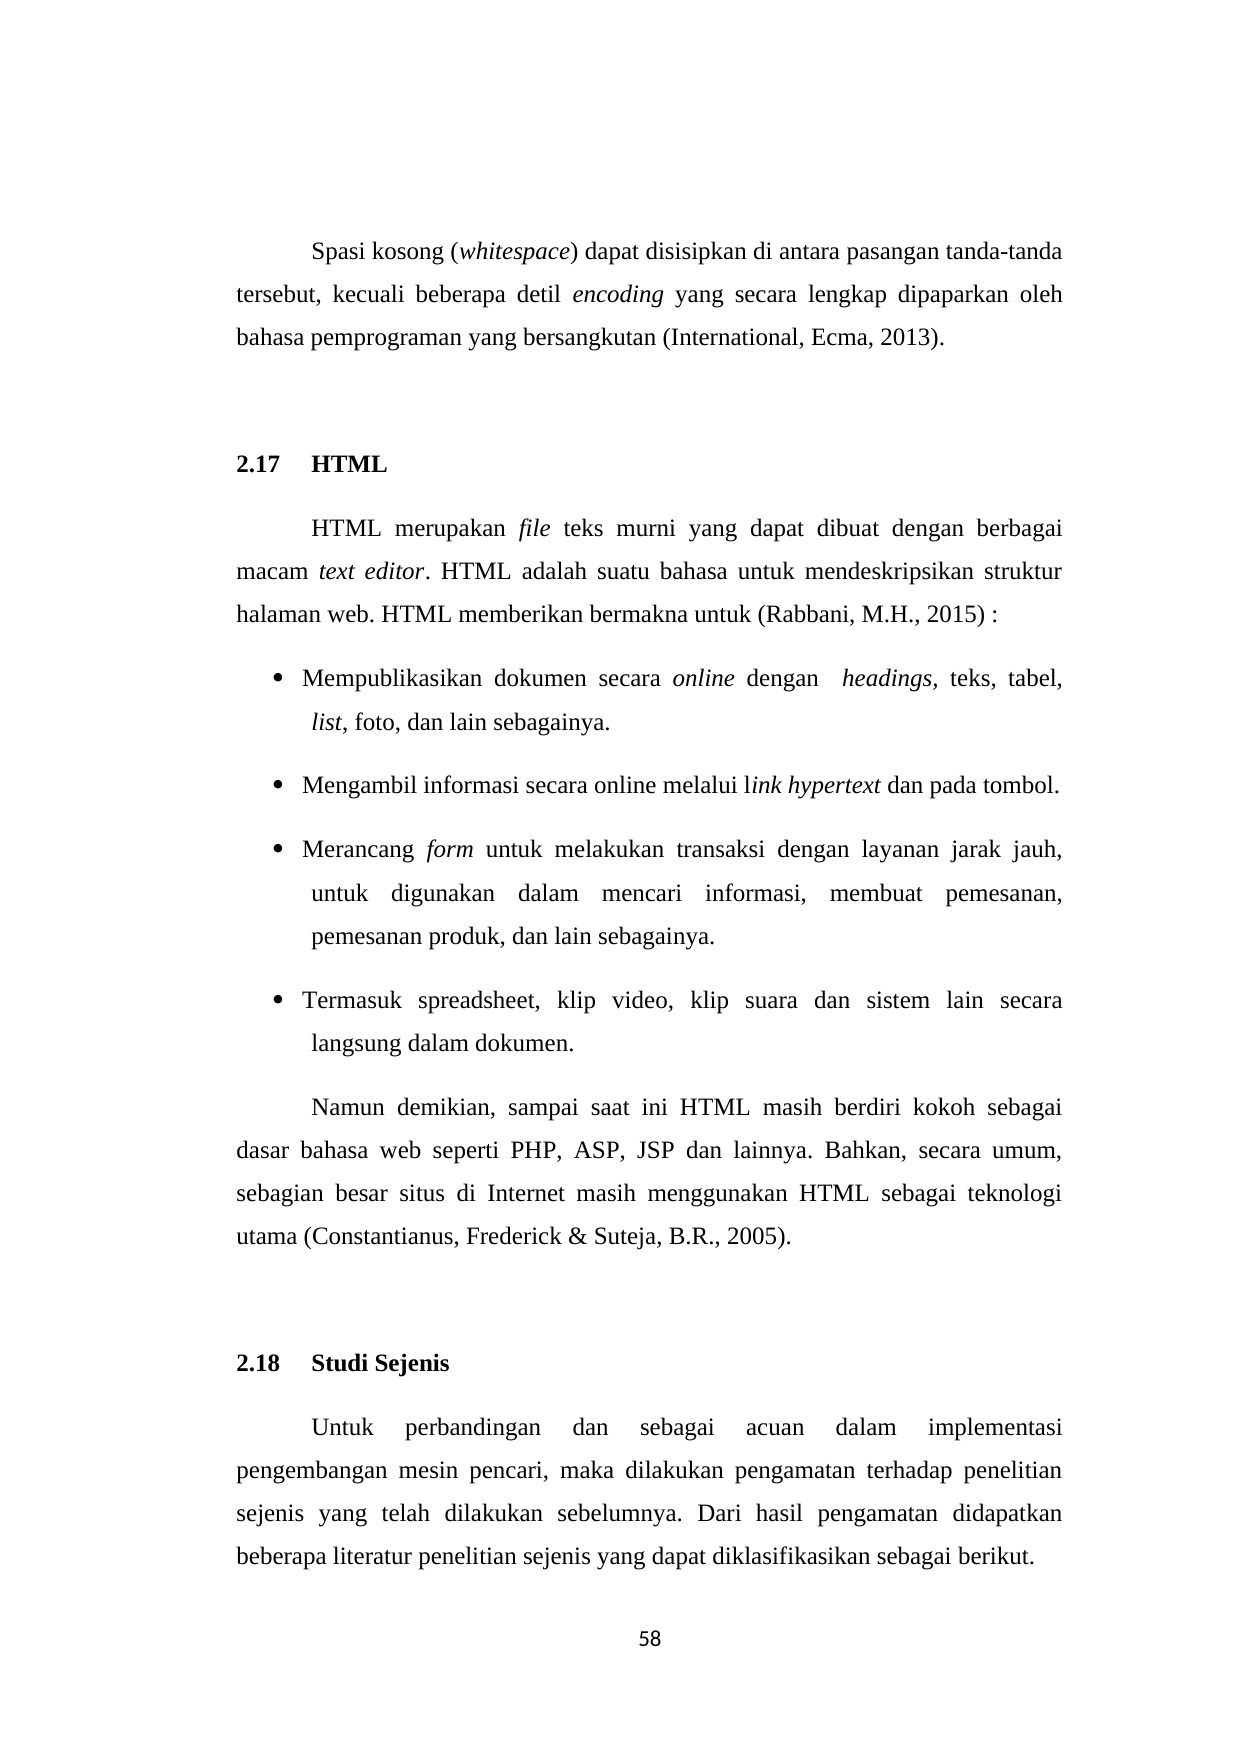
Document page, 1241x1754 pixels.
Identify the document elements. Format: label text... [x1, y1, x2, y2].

list Mempublikasikan dokumen secara online dengan headings, teks, tabel, list, foto, dan lain sebagainya. [274, 663, 1063, 735]
list Termasuk spreadsheet, klip video, klip suara dan sistem lain secara langsung dalam dokumen. [274, 985, 1063, 1057]
text HTML merupakan file teks murni yang dapat dibuat dengan berbagai macam text editor. HTML adalah suatu bahasa untuk mendeskripsikan struktur halaman web. HTML memberikan bermakna untuk (Rabbani, M.H., 2015) : [236, 513, 1063, 628]
list Mengambil informasi secara online melalui link hypertext dan pada tombol. [274, 771, 1063, 799]
text Spasi kosong (whitespace) dapat disisipkan di antara pasangan tanda-tanda tersebut, kecuali beberapa detil encoding yang secara lengkap dipaparkan oleh bahasa pemprograman yang bersangkutan (International, Ecma, 2013). [236, 236, 1063, 351]
list Merancang form untuk melakukan transaksi dengan layanan jarak jauh, untuk digunakan dalam mencari informasi, membuat pemesanan, pemesanan produk, dan lain sebagainya. [274, 834, 1063, 949]
text 2.18 Studi Sejenis [236, 1348, 1063, 1377]
text Namun demikian, sampai saat ini HTML masih berdiri kokoh sebagai dasar bahasa web seperti PHP, ASP, JSP dan lainnya. Bahkan, secara umum, sebagian besar situs di Internet masih menggunakan HTML sebagai teknologi utama (Constantianus, Frederick & Suteja, B.R., 2005). [236, 1092, 1063, 1250]
text Untuk perbandingan dan sebagai acuan dalam implementasi pengembangan mesin pencari, maka dilakukan pengamatan terhadap penelitian sejenis yang telah dilakukan sebelumnya. Dari hasil pengamatan didapatkan beberapa literatur penelitian sejenis yang dapat diklasifikasikan sebagai berikut. [236, 1412, 1063, 1570]
text 2.17 HTML [236, 449, 1063, 478]
